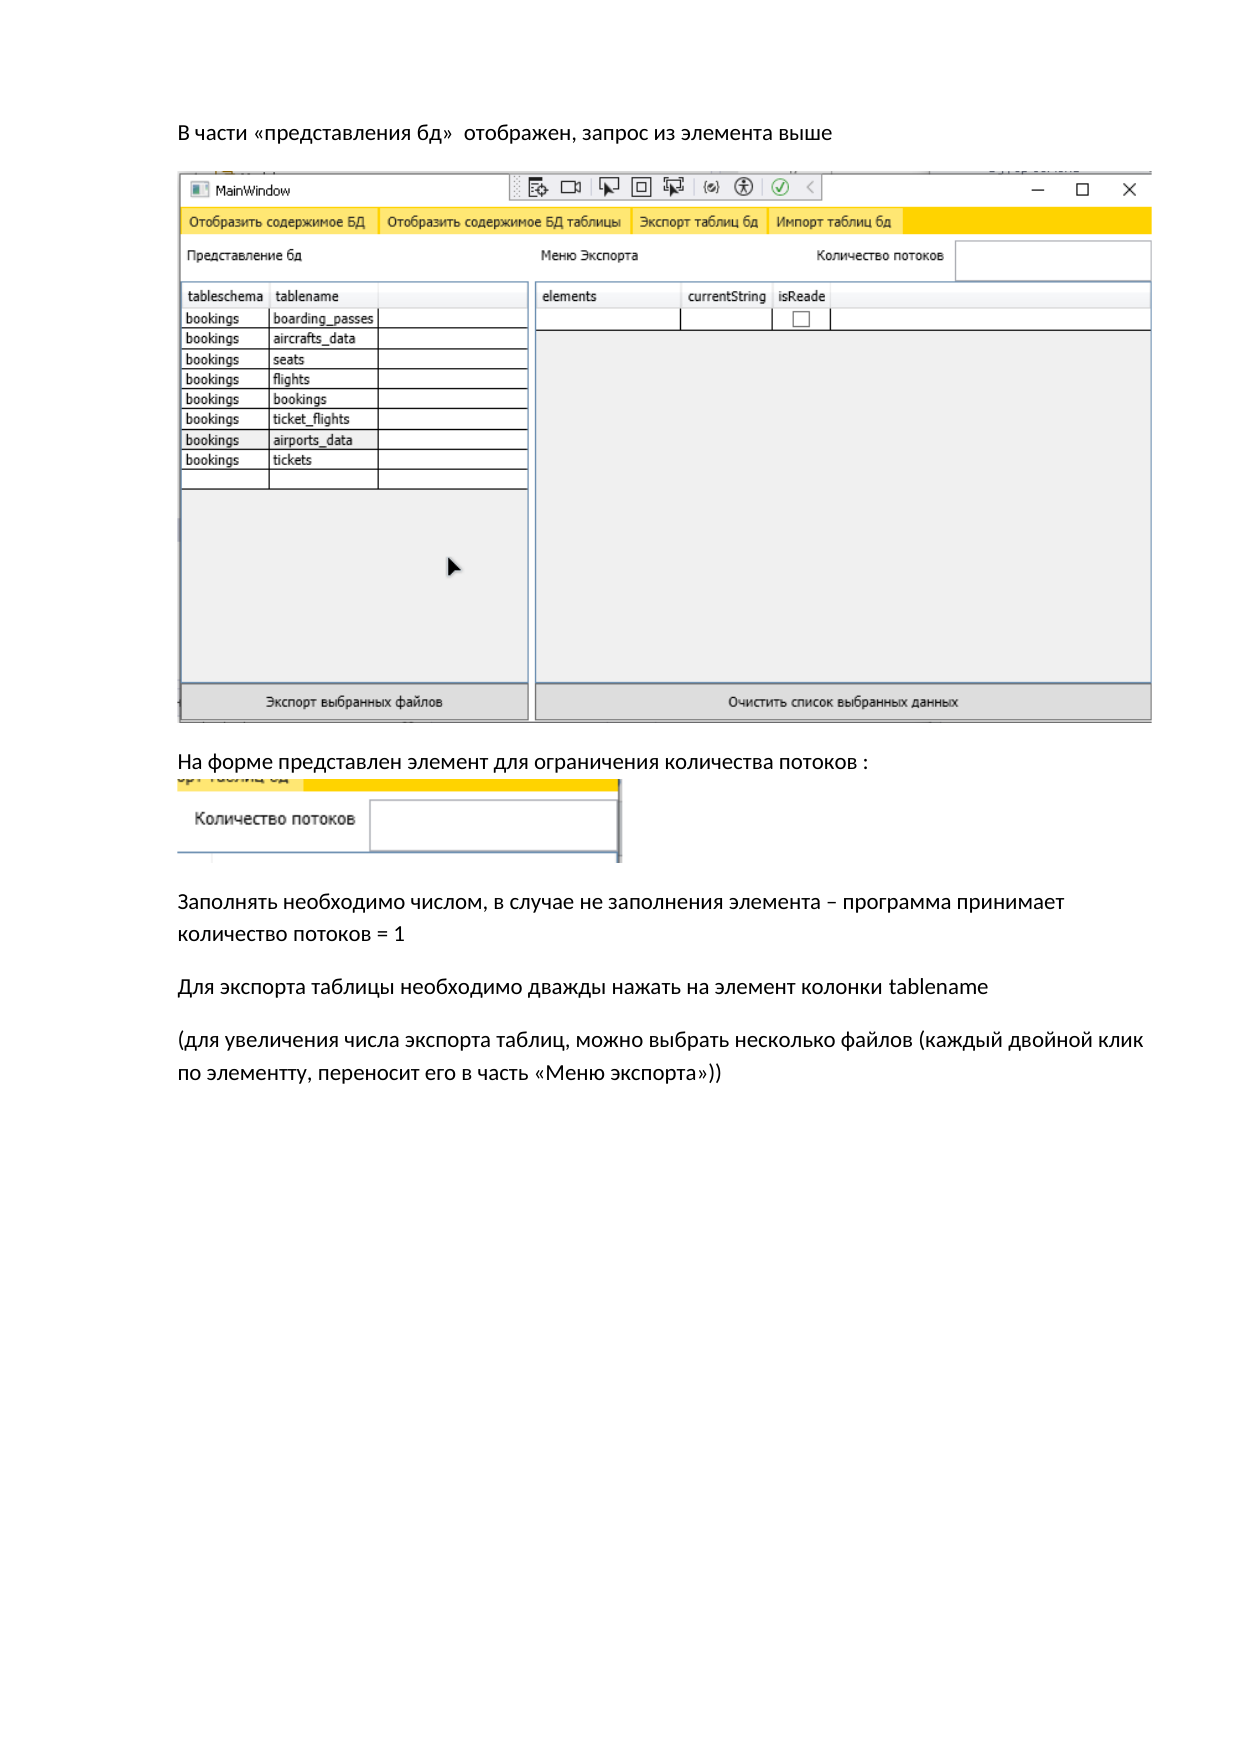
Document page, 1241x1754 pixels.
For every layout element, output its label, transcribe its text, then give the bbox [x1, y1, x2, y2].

picture [177, 171, 1152, 723]
picture [177, 779, 623, 863]
text (для увеличения числа экспорта таблиц, можно выбрать несколько файлов (каждый двойной клик по элементту, переносит его в часть «Меню экспорта»)) [177, 1025, 1152, 1086]
text В части «представления бд» отображен, запрос из элемента выше [177, 118, 1152, 146]
text Для экспорта таблицы необходимо дважды нажать на элемент колонки tablename [177, 972, 1152, 1000]
text Заполнять необходимо числом, в случае не заполнения элемента – программа принимает количество потоков = 1 [177, 887, 1152, 947]
